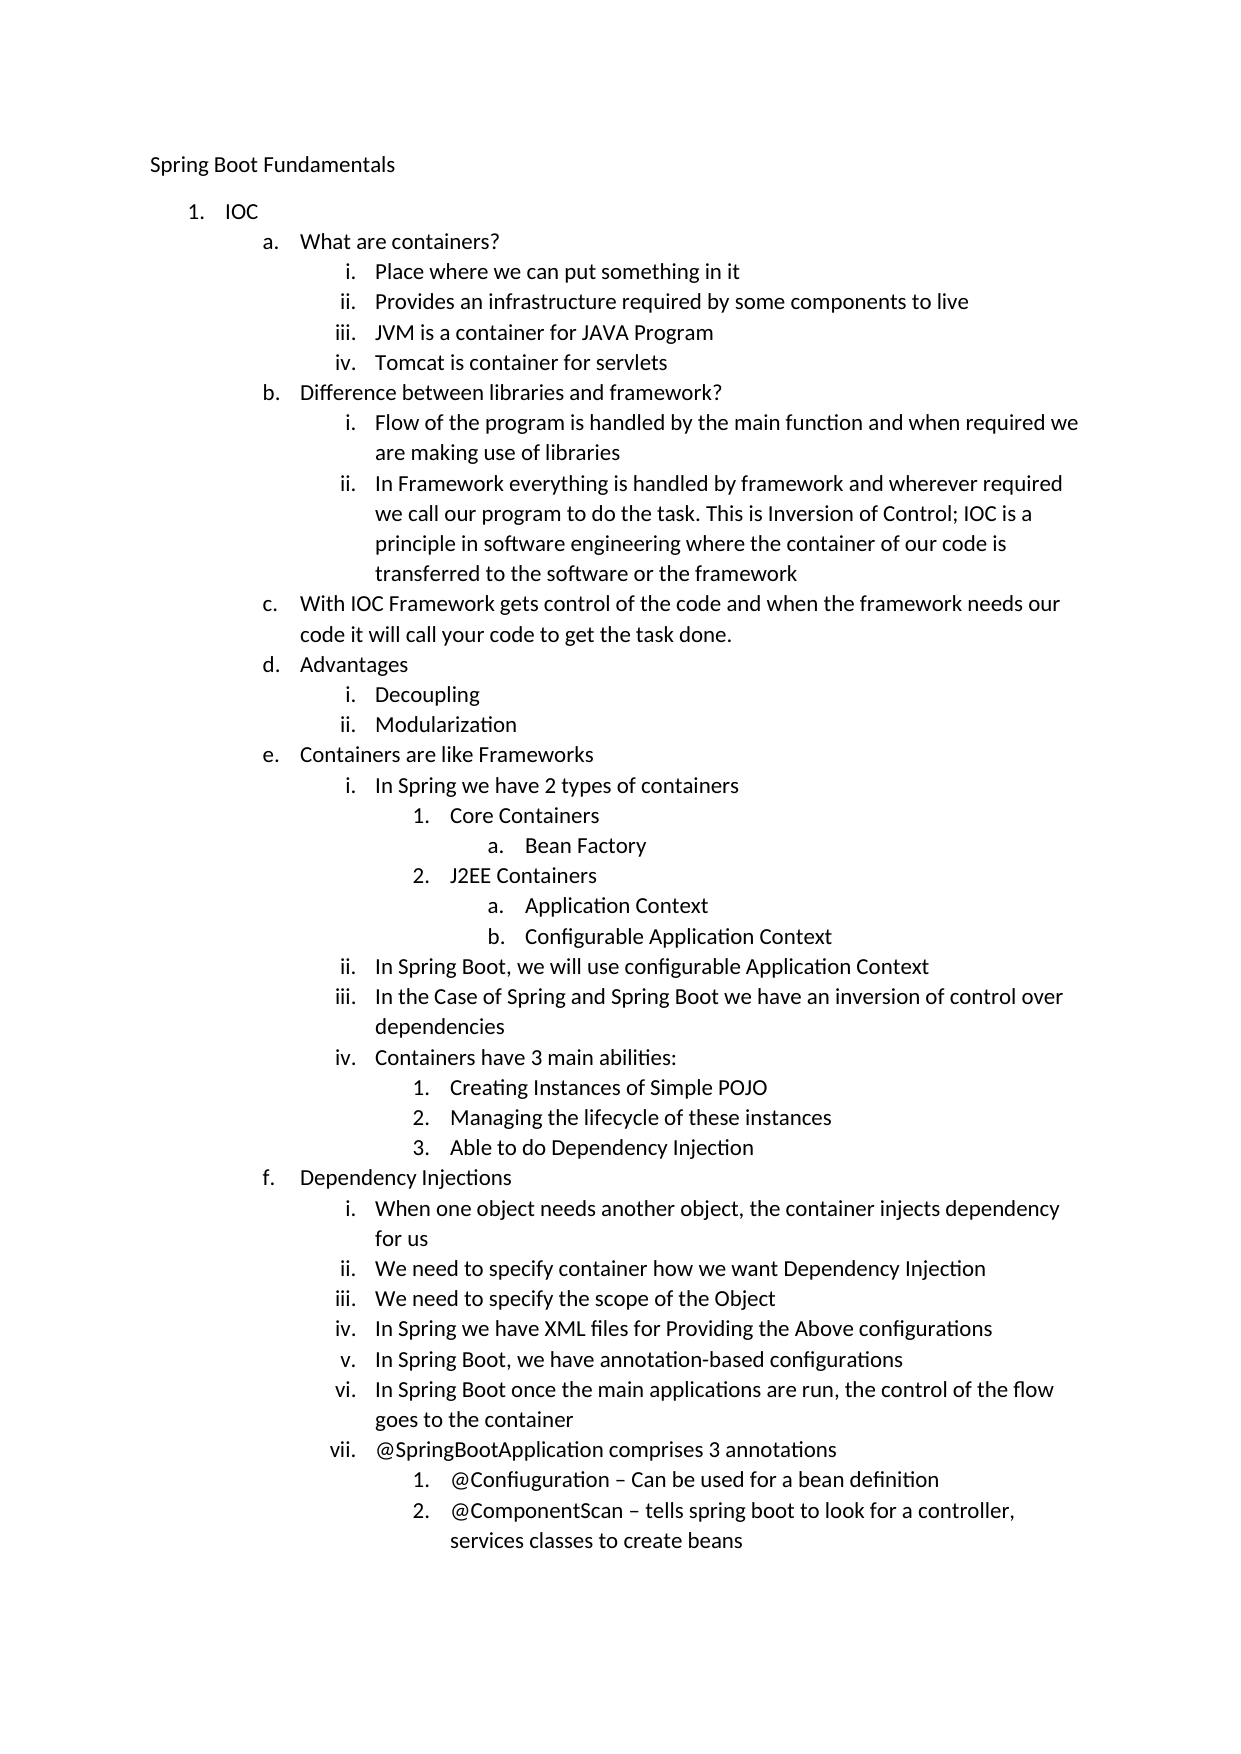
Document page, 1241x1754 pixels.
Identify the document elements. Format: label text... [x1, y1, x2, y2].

list IOC [187, 197, 1090, 225]
list Containers are like Frameworks [262, 741, 1090, 769]
list In Spring Boot, we have annotation-based configurations [356, 1345, 1090, 1373]
list Difference between libraries and framework? [262, 378, 1090, 406]
list We need to specify the scope of the Object [356, 1284, 1090, 1312]
list Bean Factory [487, 831, 1090, 859]
list @ComponentScan – tells spring boot to look for a controller, services classes to create beans [412, 1496, 1090, 1554]
list When one object needs another object, the container injects dependency for us [356, 1194, 1090, 1252]
list Creating Instances of Simple POJO [412, 1073, 1090, 1101]
list In Framework everything is handled by framework and wherever required we call our program to do the task. This is Inversion of Control; IOC is a principle in software engineering where the container of our code is transferred to the software or the framework [356, 469, 1090, 587]
list Provides an infrastructure required by some components to live [356, 287, 1090, 316]
list In Spring we have 2 types of containers [356, 771, 1090, 799]
list In Spring Boot, we will use configurable Application Context [356, 952, 1090, 980]
list Configurable Application Context [487, 922, 1090, 950]
list Core Containers [412, 801, 1090, 829]
list Tomcat is container for servlets [356, 348, 1090, 376]
list We need to specify container how we want Dependency Injection [356, 1254, 1090, 1282]
text Spring Boot Fundamentals [150, 150, 1090, 178]
list @Confiuguration – Can be used for a bean definition [412, 1466, 1090, 1494]
list Application Context [487, 892, 1090, 920]
list What are containers? [262, 227, 1090, 255]
list In Spring Boot once the main applications are run, the control of the flow goes to the container [356, 1375, 1090, 1433]
list Containers have 3 main abilities: [356, 1043, 1090, 1071]
list Advantages [262, 650, 1090, 678]
list With IOC Framework gets control of the code and when the framework needs our code it will call your code to get the task done. [262, 589, 1090, 648]
list J2EE Containers [412, 861, 1090, 889]
list In Spring we have XML files for Providing the Above configurations [356, 1314, 1090, 1343]
list Able to do Dependency Injection [412, 1133, 1090, 1161]
list Flow of the program is handled by the main function and when required we are making use of libraries [356, 408, 1090, 467]
list Decoupling [356, 680, 1090, 708]
list JVM is a container for JAVA Program [356, 318, 1090, 346]
list Place where we can put something in it [356, 257, 1090, 285]
list Managing the lifecycle of these instances [412, 1103, 1090, 1131]
list Modularization [356, 710, 1090, 738]
list Dependency Injections [262, 1163, 1090, 1192]
list In the Case of Spring and Spring Boot we have an inversion of control over dependencies [356, 982, 1090, 1041]
list @SpringBootApplication comprises 3 annotations [356, 1435, 1090, 1463]
